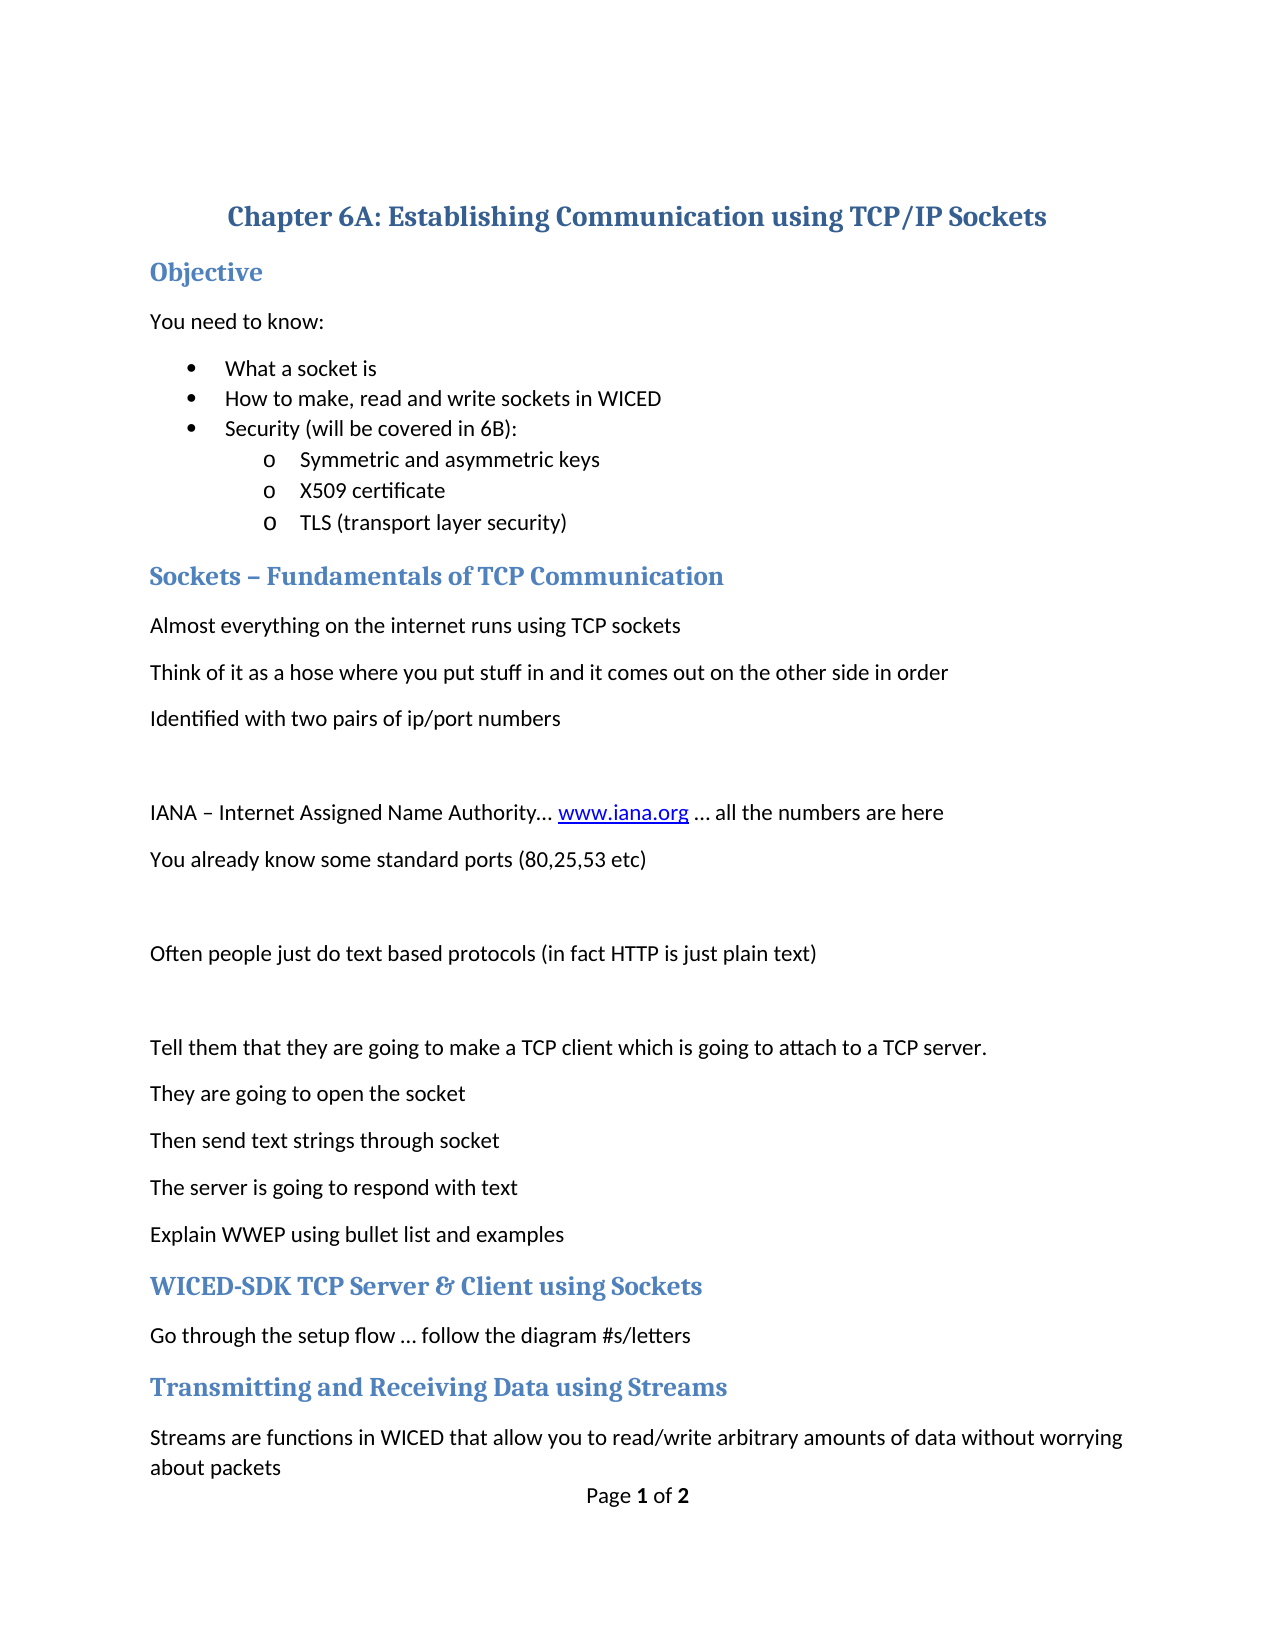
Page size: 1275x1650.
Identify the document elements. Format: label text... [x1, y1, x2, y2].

subtitle WICED-SDK TCP Server & Client using Sockets [150, 1271, 1125, 1302]
list Security (will be covered in 6B): [187, 414, 1125, 442]
text Identified with two pairs of ip/port numbers [150, 704, 1125, 732]
list TLS (transport layer security) [262, 508, 1125, 537]
subtitle Transmitting and Receiving Data using Streams [150, 1372, 1125, 1403]
list How to make, read and write sockets in WICED [187, 384, 1125, 412]
list Symmetric and asymmetric keys [262, 445, 1125, 474]
text Then send text strings through socket [150, 1126, 1125, 1154]
subtitle Chapter 6A: Establishing Communication using TCP/IP Sockets [150, 200, 1125, 233]
list What a socket is [187, 354, 1125, 382]
text You already know some standard ports (80,25,53 etc) [150, 845, 1125, 873]
text Tell them that they are going to make a TCP client which is going to attach to a TCP server. [150, 1033, 1125, 1061]
text Almost everything on the internet runs using TCP sockets [150, 611, 1125, 639]
text Explain WWEP using bullet list and examples [150, 1220, 1125, 1248]
text Go through the setup flow … follow the diagram #s/letters [150, 1321, 1125, 1349]
subtitle Sockets – Fundamentals of TCP Communication [150, 561, 1125, 592]
list X509 certificate [262, 476, 1125, 505]
text Streams are functions in WICED that allow you to read/write arbitrary amounts of data without worrying about packets [150, 1423, 1125, 1481]
text Think of it as a hose where you put stuff in and it comes out on the other side in order [150, 658, 1125, 686]
text The server is going to respond with text [150, 1173, 1125, 1201]
text Often people just do text based protocols (in fact HTTP is just plain text) [150, 939, 1125, 967]
text You need to know: [150, 307, 1125, 335]
text IANA – Internet Assigned Name Authority… www.iana.org … all the numbers are here [150, 798, 1125, 826]
text They are going to open the socket [150, 1079, 1125, 1107]
subtitle Objective [150, 257, 1125, 288]
